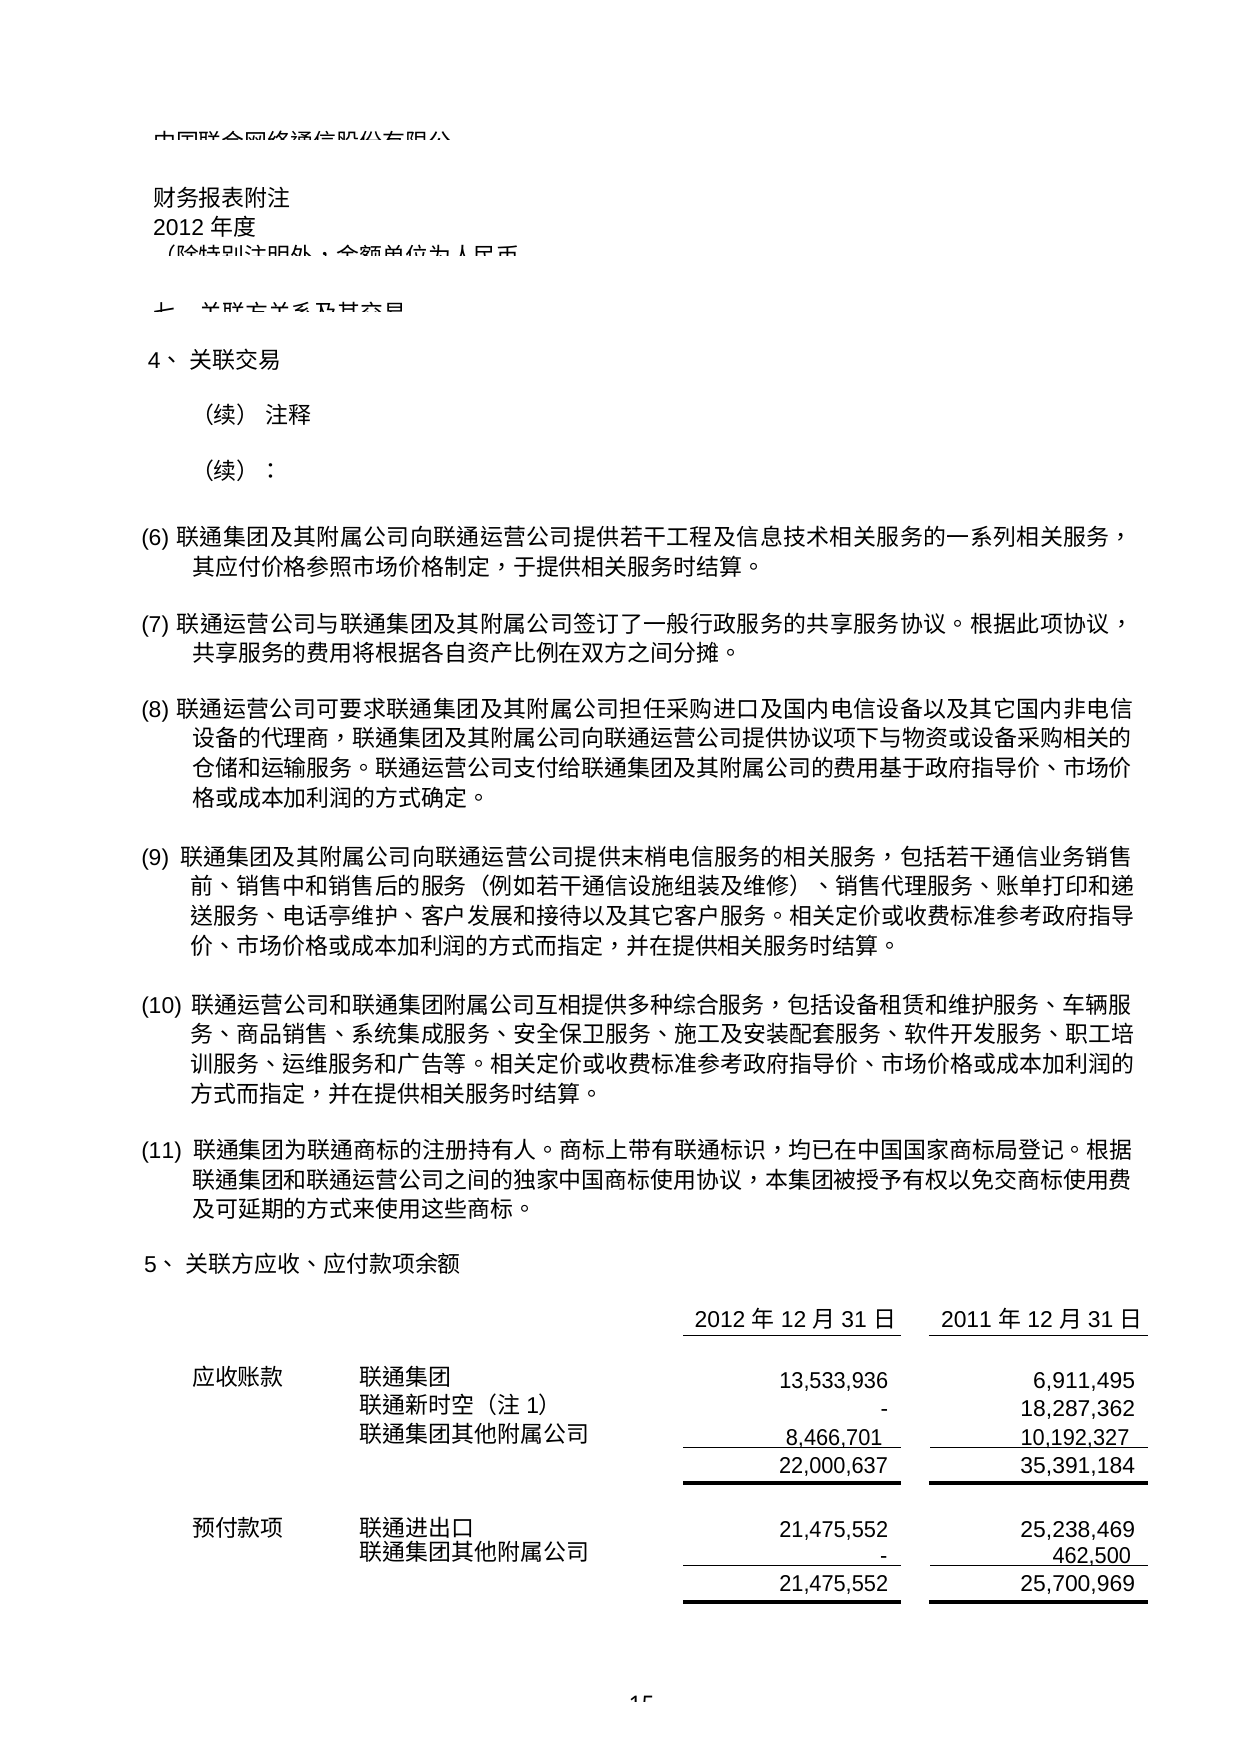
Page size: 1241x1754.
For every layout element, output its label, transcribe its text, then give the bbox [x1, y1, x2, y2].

text (6) 联通集团及其附属公司向联通运营公司提供若干工程及信息技术相关服务的一系列相关服务， 其应付价格参照市场价格制定，于提供相关服务时结算。 [141, 521, 1135, 581]
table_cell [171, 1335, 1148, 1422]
text (10) 联通运营公司和联通集团附属公司互相提供多种综合服务，包括设备租赁和维护服务、车辆服 务、商品销售、系统集成服务、安全保卫服务、施工及安装配套服务、软件开发服务、职工培 训服务、运维服务和广告等。相关定价或收费标准参考政府指导价、市场价格或成本加利润的 方式而指定，并在提供相关服务时结算。 [141, 989, 1135, 1109]
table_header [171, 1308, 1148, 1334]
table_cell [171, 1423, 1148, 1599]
text 5、 关联方应收、应付款项余额 [144, 1248, 1159, 1279]
text (9) 联通集团及其附属公司向联通运营公司提供末梢电信服务的相关服务，包括若干通信业务销售 前、销售中和销售后的服务（例如若干通信设施组装及维修）、销售代理服务、账单打印和递 送服务、电话亭维护、客户发展和接待以及其它客户服务。相关定价或收费标准参考政府指导 价、市场价格或成本加利润的方式而指定，并在提供相关服务时结算。 [141, 841, 1136, 961]
text (11) 联通集团为联通商标的注册持有人。商标上带有联通标识，均已在中国国家商标局登记。根据 联通集团和联通运营公司之间的独家中国商标使用协议，本集团被授予有权以免交商标使用费 及可延期的方式来使用这些商标。 [141, 1134, 1134, 1224]
text (8) 联通运营公司可要求联通集团及其附属公司担任采购进口及国内电信设备以及其它国内非电信 设备的代理商，联通集团及其附属公司向联通运营公司提供协议项下与物资或设备采购相关的 仓储和运输服务。联通运营公司支付给联通集团及其附属公司的费用基于政府指导价、市场价 格或成本加利润的方式确定。 [141, 693, 1135, 813]
text 4、 关联交易（续） 注释（续）： [148, 343, 349, 486]
text (7) 联通运营公司与联通集团及其附属公司签订了一般行政服务的共享服务协议。根据此项协议， 共享服务的费用将根据各自资产比例在双方之间分摊。 [141, 609, 1136, 668]
